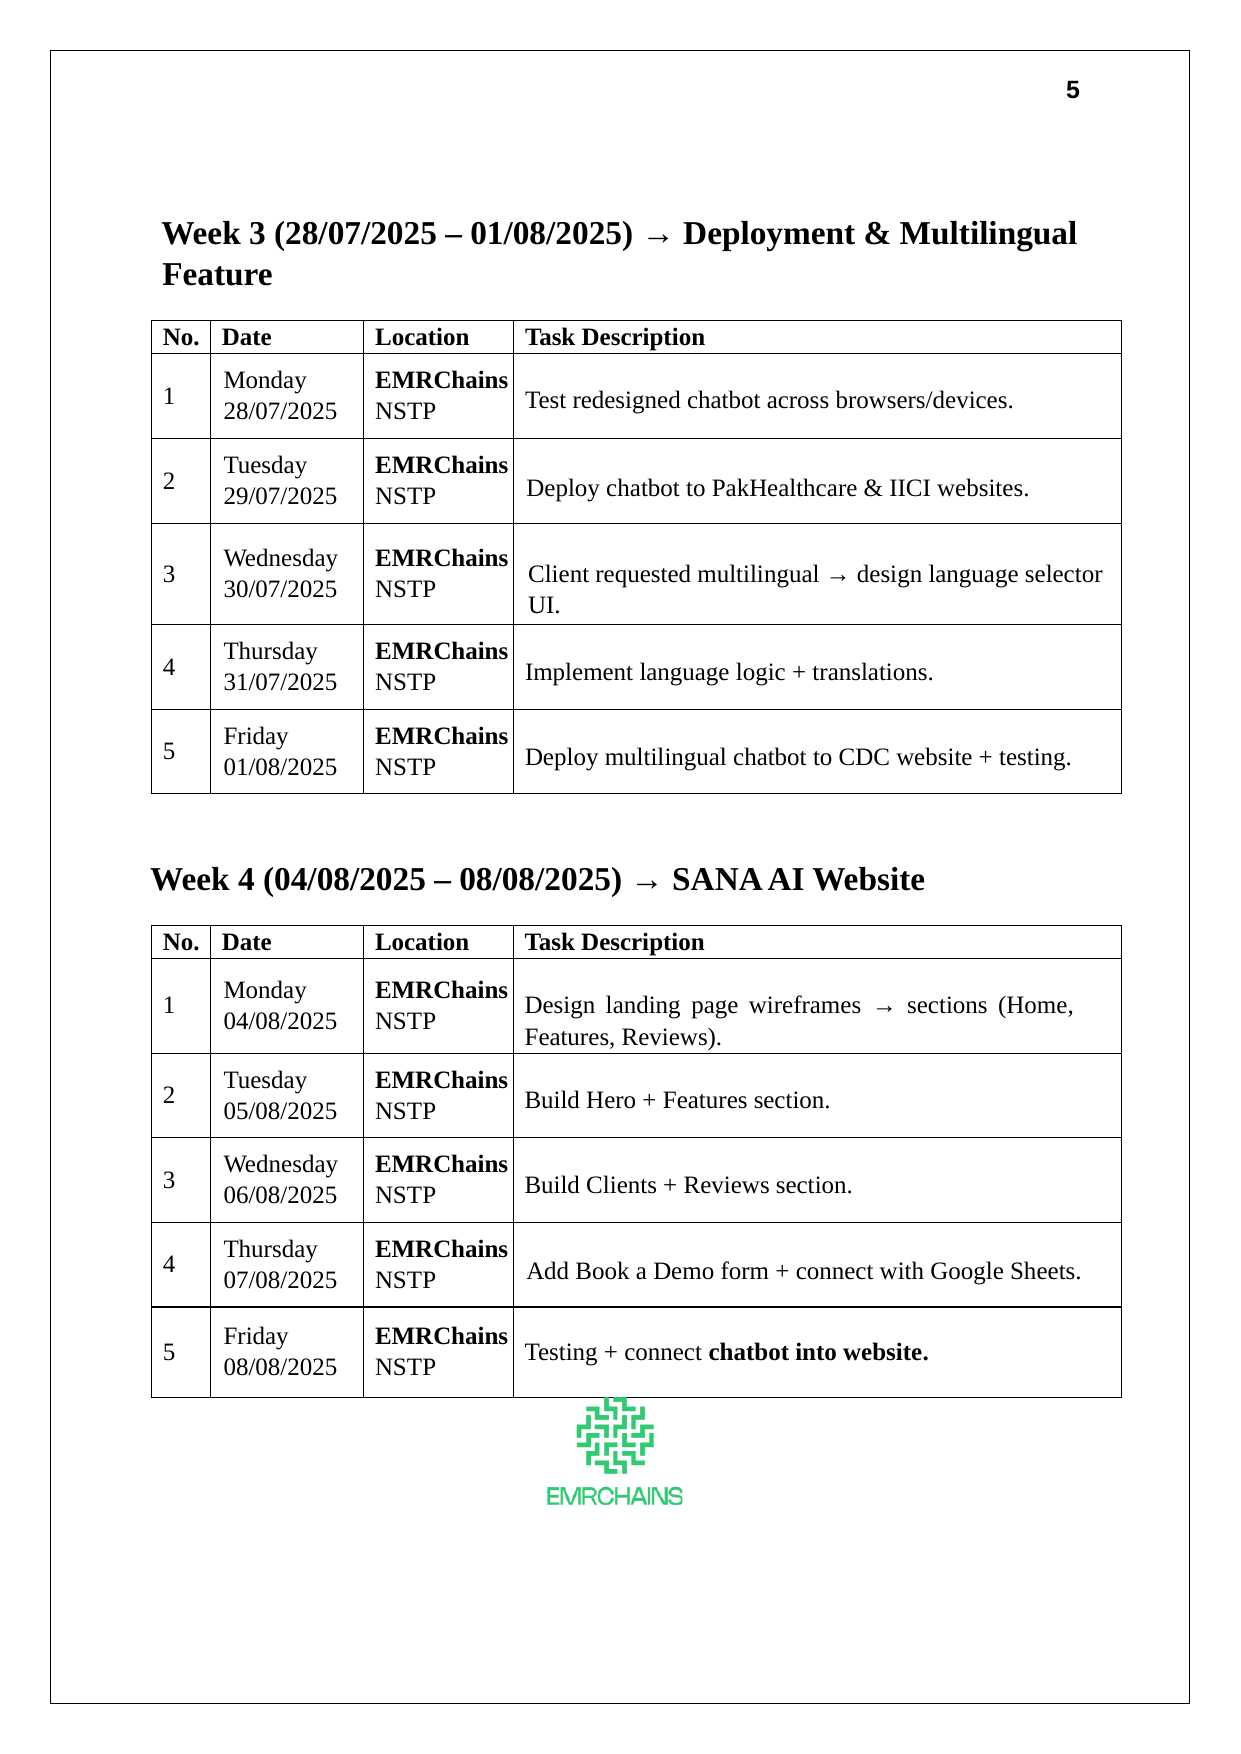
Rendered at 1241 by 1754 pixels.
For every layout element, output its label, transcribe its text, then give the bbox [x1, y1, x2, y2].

text Week 3 (28/07/2025 – 01/08/2025) → Deployment & Multilingual Feature [161, 213, 1079, 293]
table_cell [211, 1138, 363, 1222]
table_cell EMRChains NSTP [364, 439, 513, 523]
table_header No. [152, 926, 210, 958]
table_cell [211, 959, 363, 1053]
table_cell [514, 524, 1121, 624]
table_cell EMRChains NSTP [364, 1138, 513, 1222]
table_cell Build Hero + Features section. [514, 1054, 1121, 1137]
table_header Location [364, 926, 513, 958]
table_cell EMRChains NSTP [364, 959, 513, 1053]
table_cell [211, 439, 363, 523]
table_cell EMRChains NSTP [364, 625, 513, 709]
table_header No. [152, 321, 210, 353]
table_cell Implement language logic + translations. [514, 625, 1121, 709]
table_cell Test redesigned chatbot across browsers/devices. [514, 354, 1121, 438]
table_cell EMRChains NSTP [364, 1308, 513, 1397]
picture [547, 1397, 683, 1505]
table_cell [211, 354, 363, 438]
table_cell 3 [152, 524, 210, 624]
table_header Task Description [514, 321, 1121, 353]
table_header Task Description [514, 926, 1121, 958]
table_cell 2 [152, 439, 210, 523]
table_cell [211, 625, 363, 709]
table_cell [211, 710, 363, 793]
table_cell Testing + connect chatbot into website. [514, 1308, 1121, 1397]
table_cell 4 [152, 1223, 210, 1306]
table_cell [514, 439, 1121, 523]
text Week 4 (04/08/2025 – 08/08/2025) → SANA AI Website [150, 860, 1079, 898]
table_cell [211, 524, 363, 624]
table_cell Design landing page wireframes → sections (Home, Features, Reviews). [514, 959, 1121, 1053]
table_cell 1 [152, 354, 210, 438]
table_cell [514, 1223, 1121, 1306]
table_cell EMRChains NSTP [364, 1054, 513, 1137]
table_cell Deploy multilingual chatbot to CDC website + testing. [514, 710, 1121, 793]
table_cell EMRChains NSTP [364, 1223, 513, 1306]
table_cell Build Clients + Reviews section. [514, 1138, 1121, 1222]
table_cell 5 [152, 710, 210, 793]
table_cell [211, 1308, 363, 1397]
table_header Date [211, 321, 363, 353]
table_cell [211, 1054, 363, 1137]
table_cell 2 [152, 1054, 210, 1137]
table_cell EMRChains NSTP [364, 354, 513, 438]
table_cell EMRChains NSTP [364, 710, 513, 793]
table_cell [211, 1223, 363, 1306]
table_header Date [211, 926, 363, 958]
table_cell EMRChains NSTP [364, 524, 513, 624]
table_cell 1 [152, 959, 210, 1053]
table_cell 4 [152, 625, 210, 709]
table_cell 5 [152, 1308, 210, 1397]
table_cell 3 [152, 1138, 210, 1222]
table_header Location [364, 321, 513, 353]
